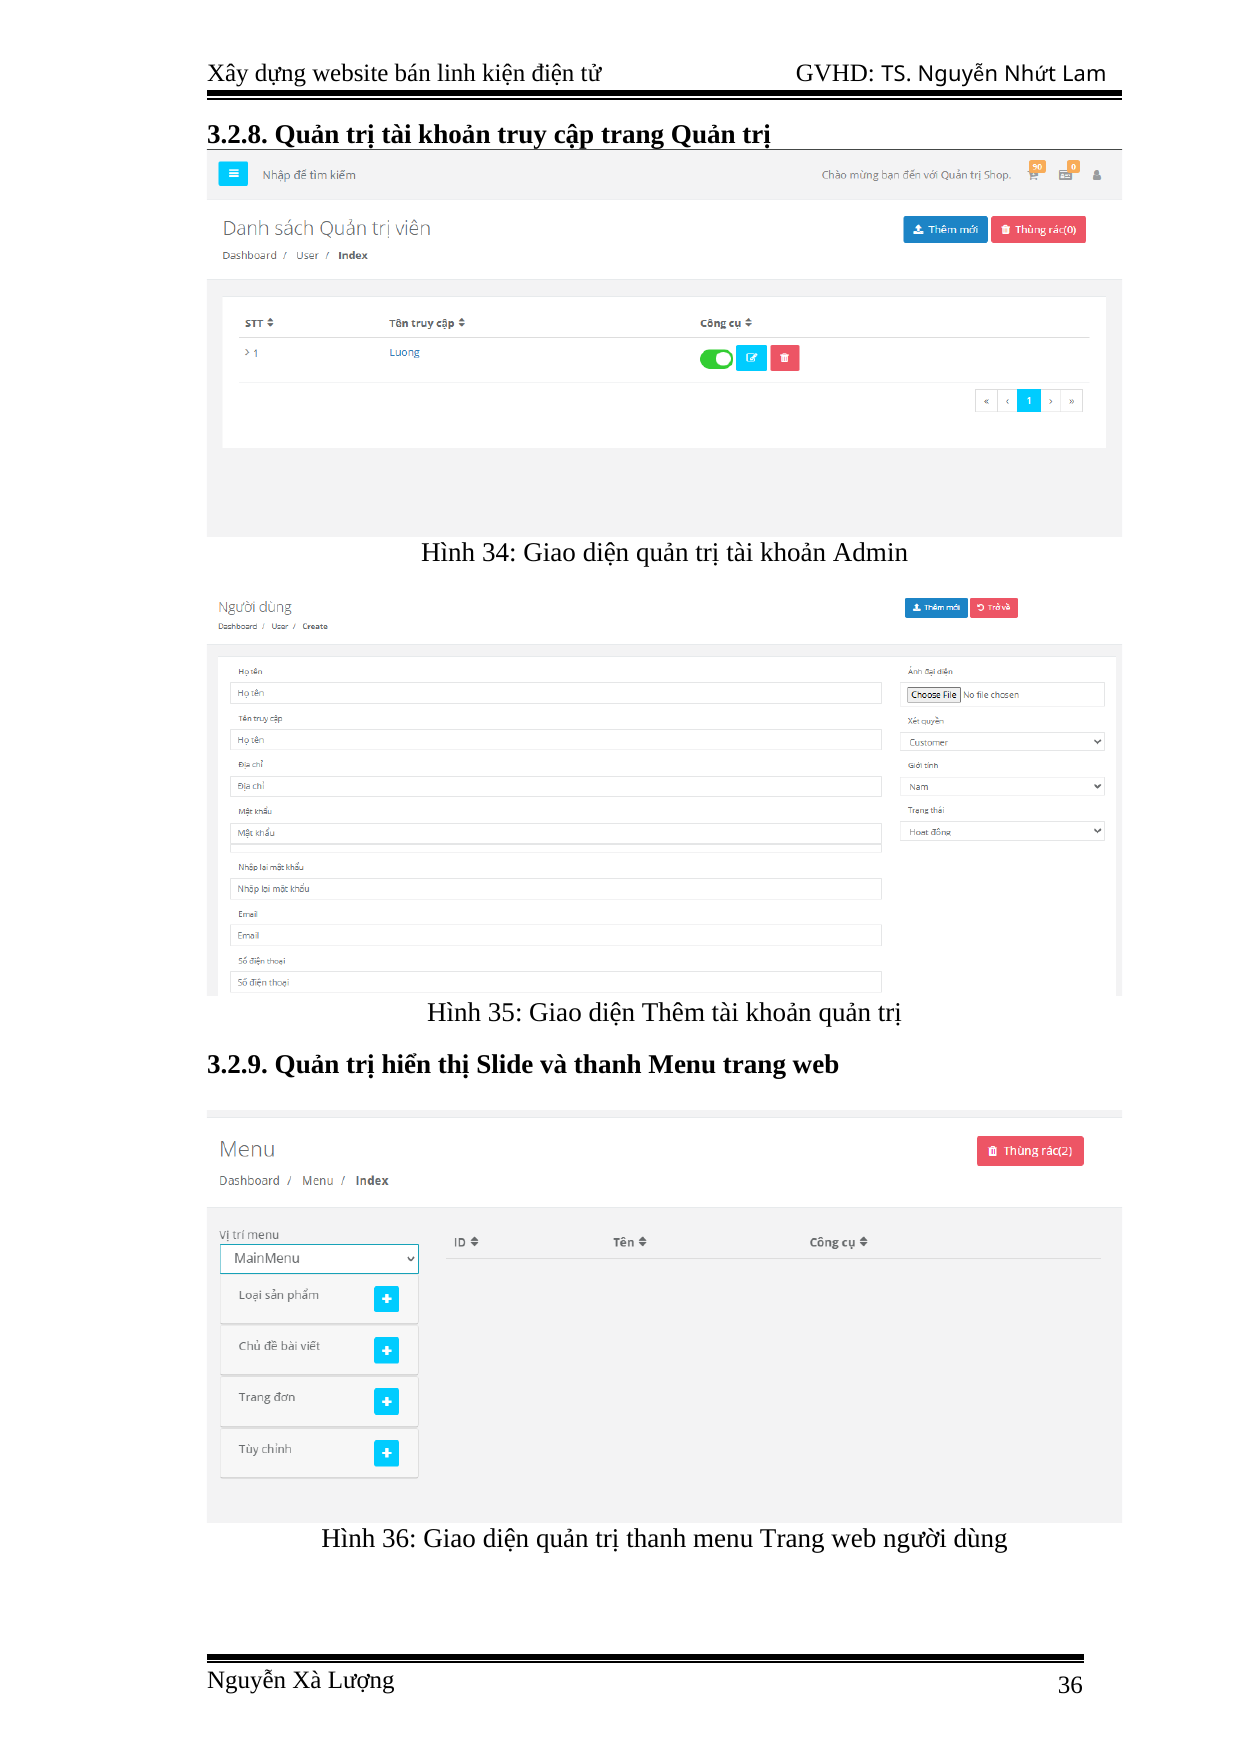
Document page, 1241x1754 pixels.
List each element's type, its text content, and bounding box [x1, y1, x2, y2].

text Hình 35: Giao diện Thêm tài khoản quản trị [207, 996, 1122, 1027]
subtitle 3.2.9. Quản trị hiển thị Slide và thanh Menu trang web [207, 1048, 1122, 1079]
text Hình 34: Giao diện quản trị tài khoản Admin [207, 537, 1122, 567]
picture [206, 149, 1123, 537]
text Hình 36: Giao diện quản trị thanh menu Trang web người dùng [207, 1523, 1122, 1554]
picture [206, 1110, 1123, 1523]
subtitle 3.2.8. Quản trị tài khoản truy cập trang Quản trị [207, 118, 1122, 149]
picture [206, 588, 1123, 996]
